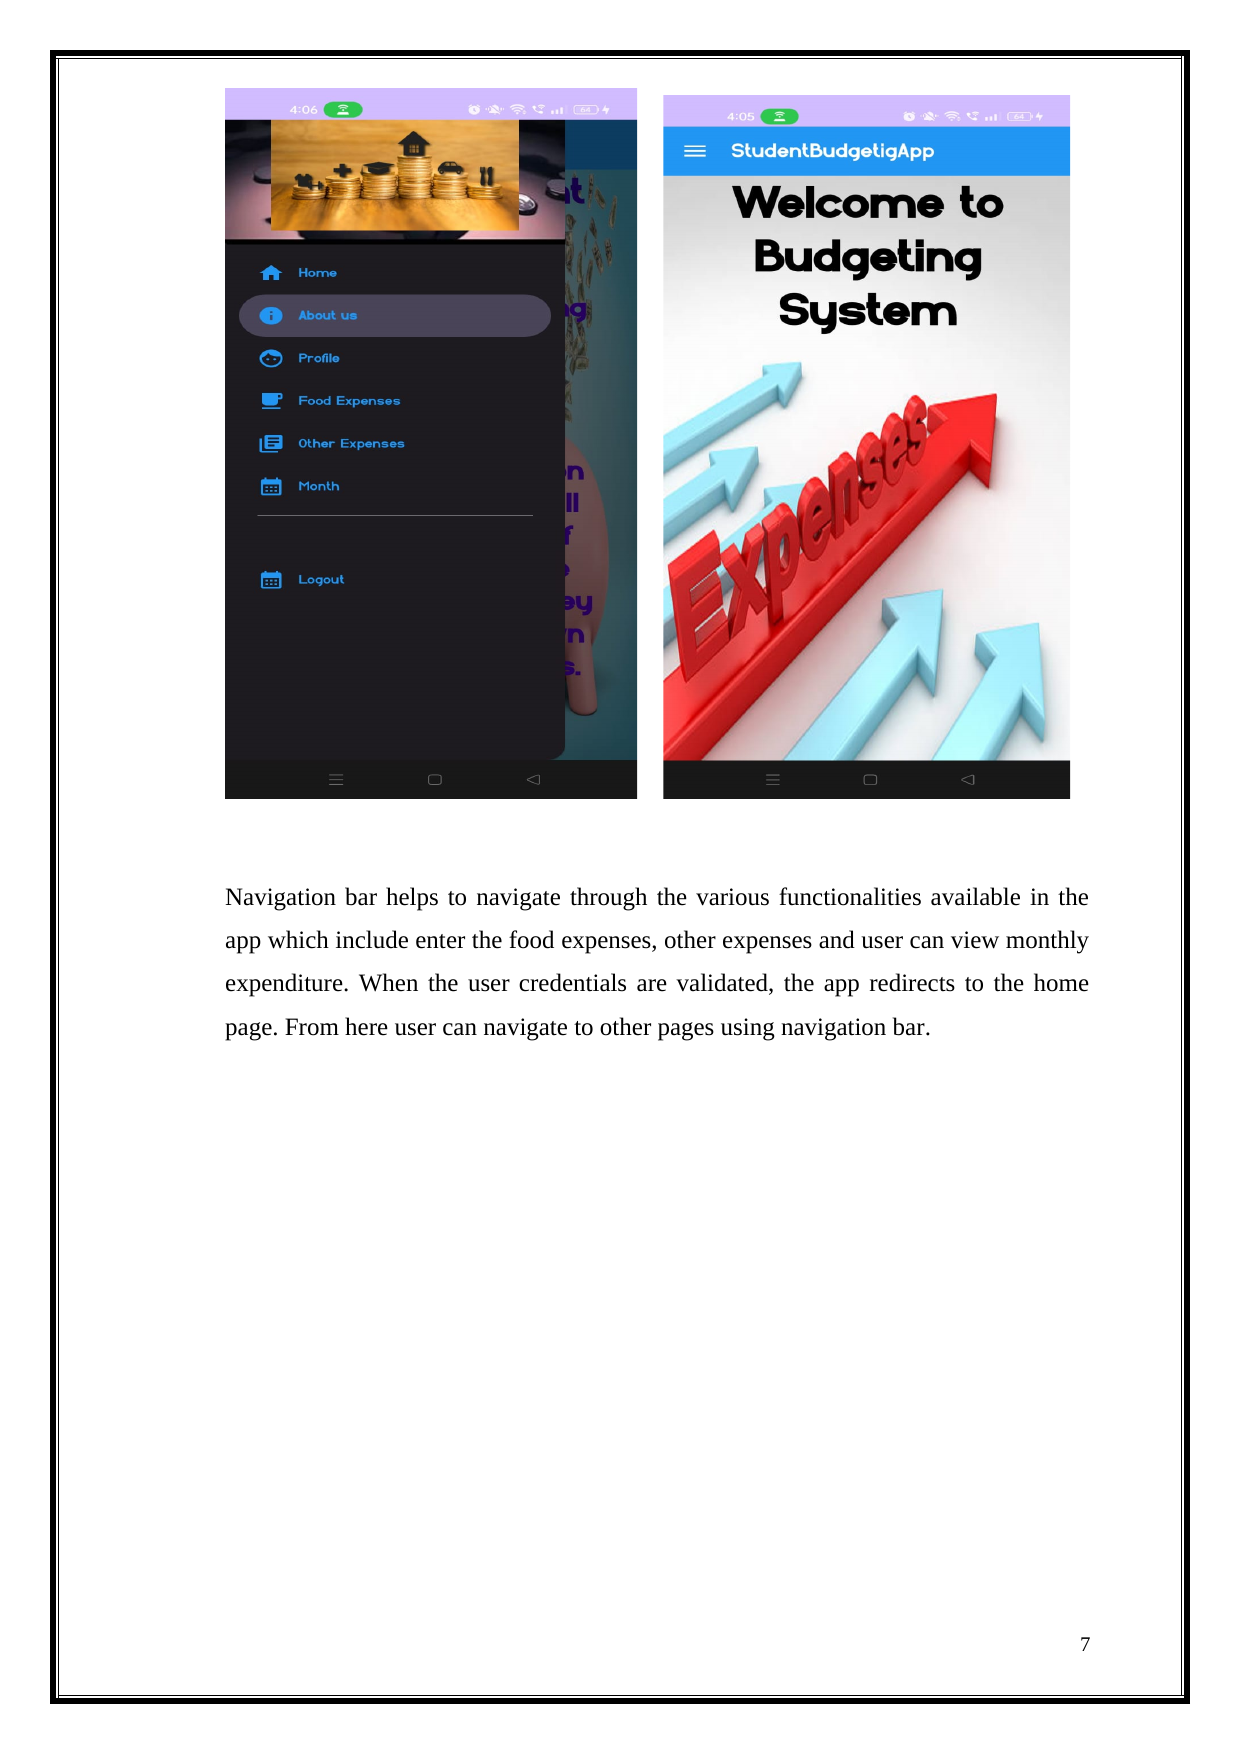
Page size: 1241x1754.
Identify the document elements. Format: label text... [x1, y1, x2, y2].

picture [663, 95, 1071, 799]
picture [225, 88, 638, 799]
list Navigation bar helps to navigate through the various functionalities available in the app which include enter the food expenses, other expenses and user can view monthly expenditure. When the user credentials are validated, the app redirects to the home page. From here user can navigate to other pages using navigation bar. [225, 882, 1090, 1040]
